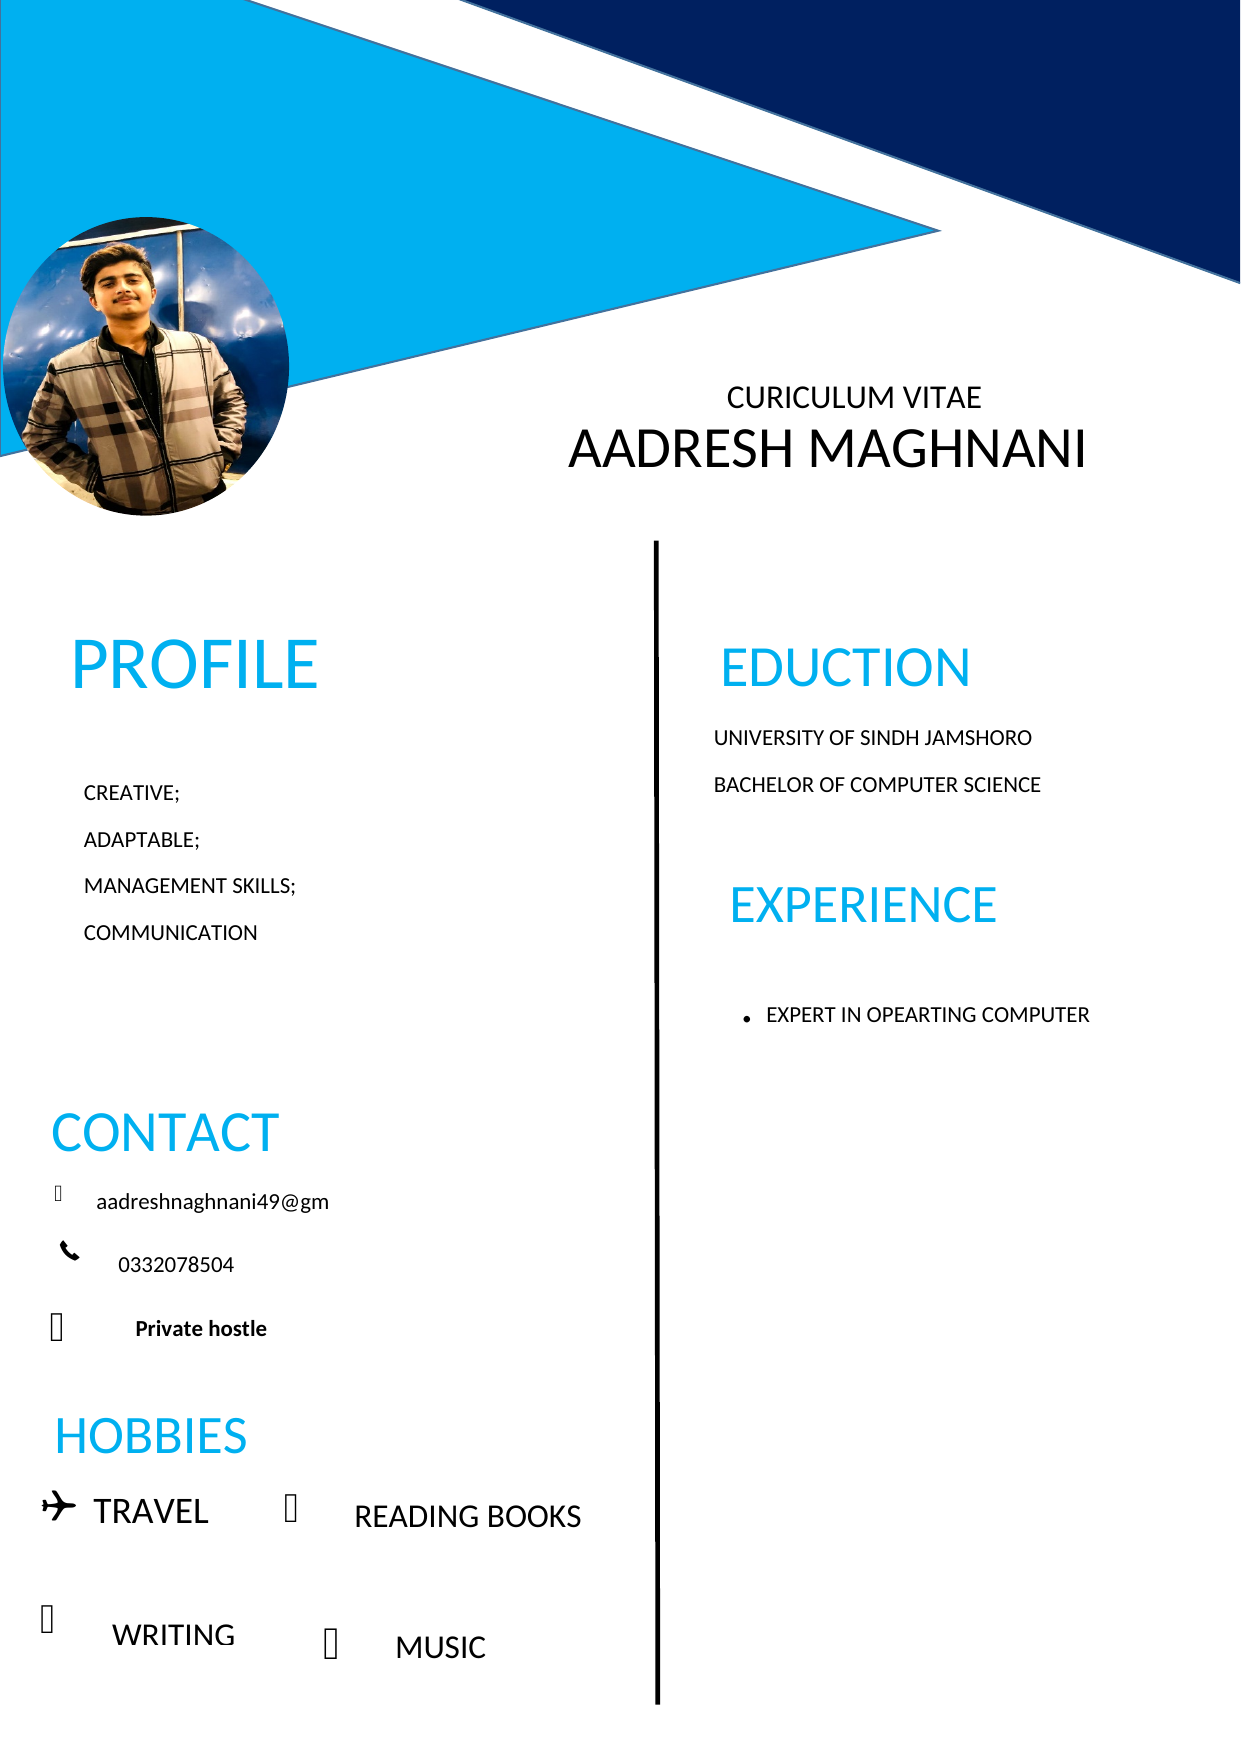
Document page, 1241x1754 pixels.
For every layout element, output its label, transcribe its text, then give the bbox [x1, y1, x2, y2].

text HOBBIES [394, 47, 662, 75]
picture [4, 218, 288, 516]
